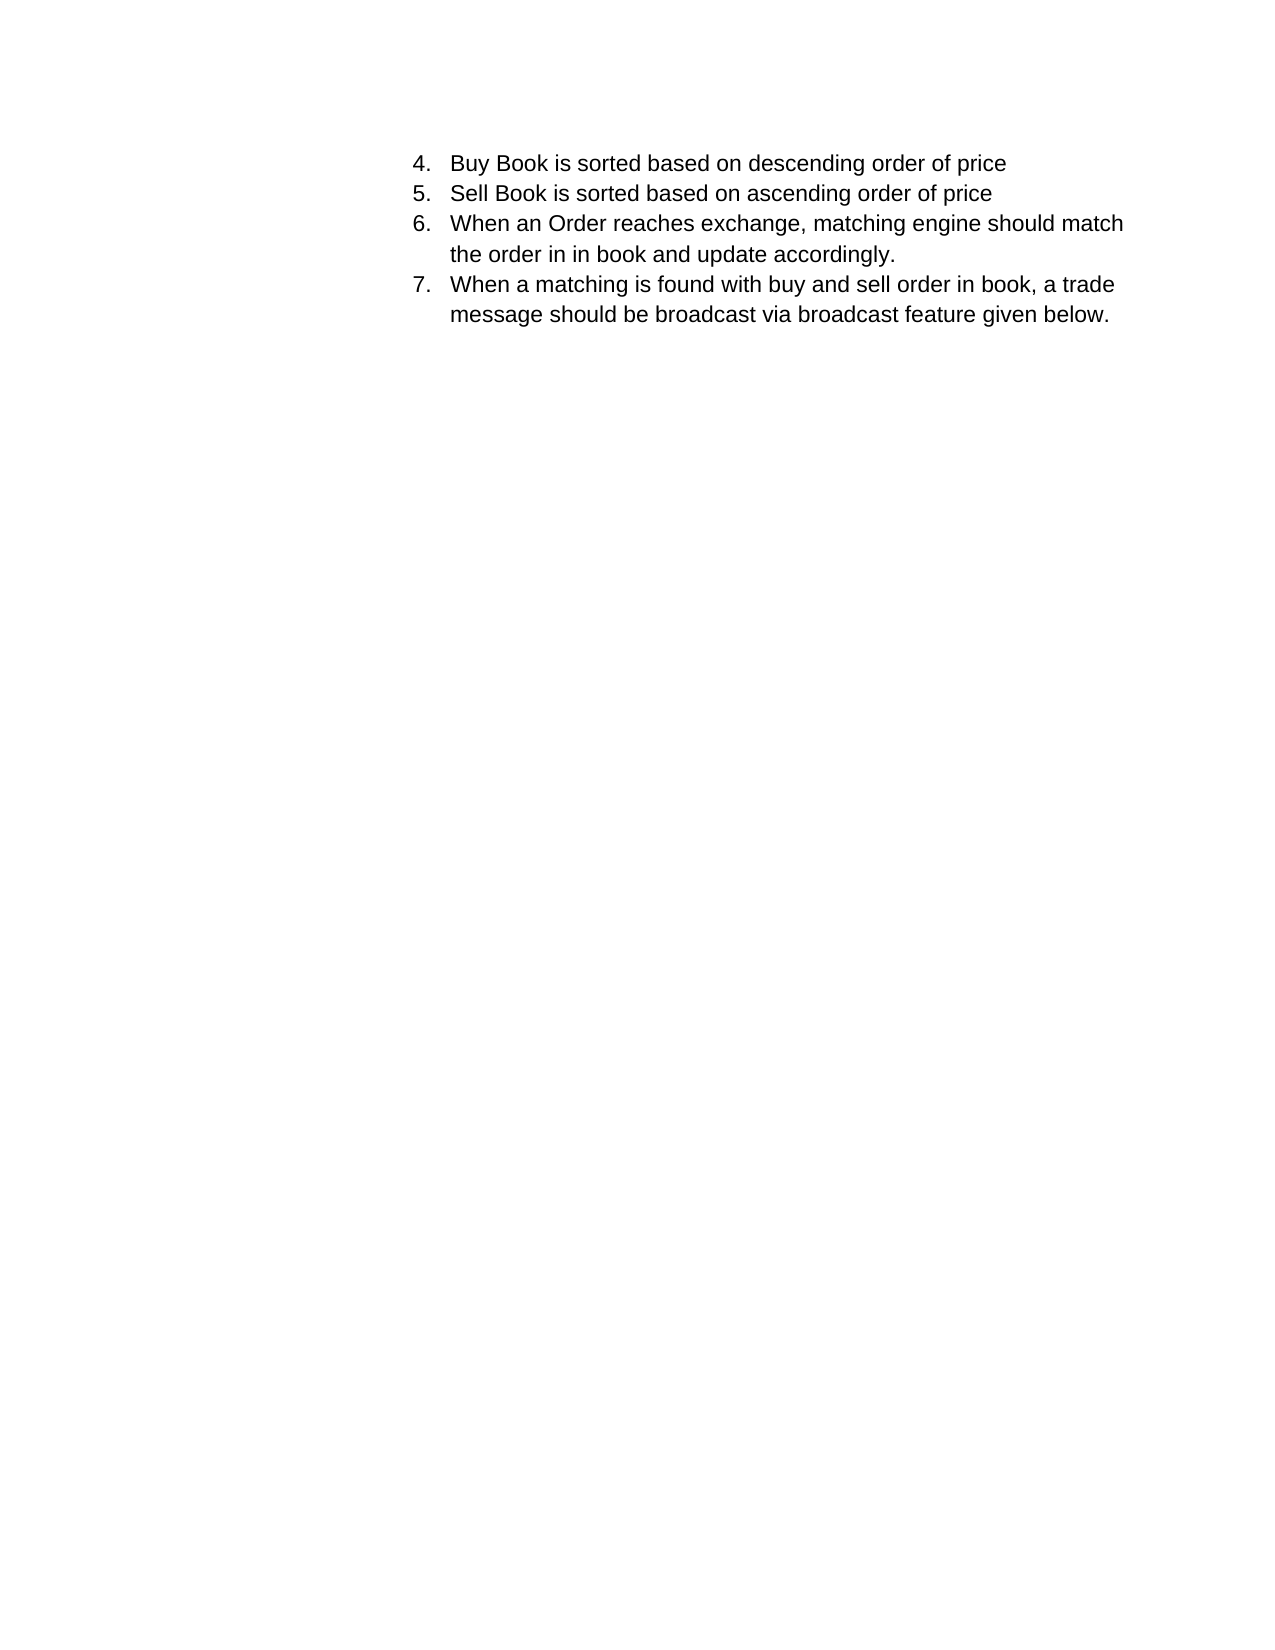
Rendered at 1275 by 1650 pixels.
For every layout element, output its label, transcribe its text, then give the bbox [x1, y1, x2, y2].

list When a matching is found with buy and sell order in book, a trade message should be broadcast via broadcast feature given below. [412, 271, 1125, 327]
list Sell Book is sorted based on ascending order of price [412, 180, 1125, 207]
list Buy Book is sorted based on descending order of price [412, 150, 1125, 176]
list When an Order reaches exchange, matching engine should match the order in in book and update accordingly. [412, 210, 1125, 267]
